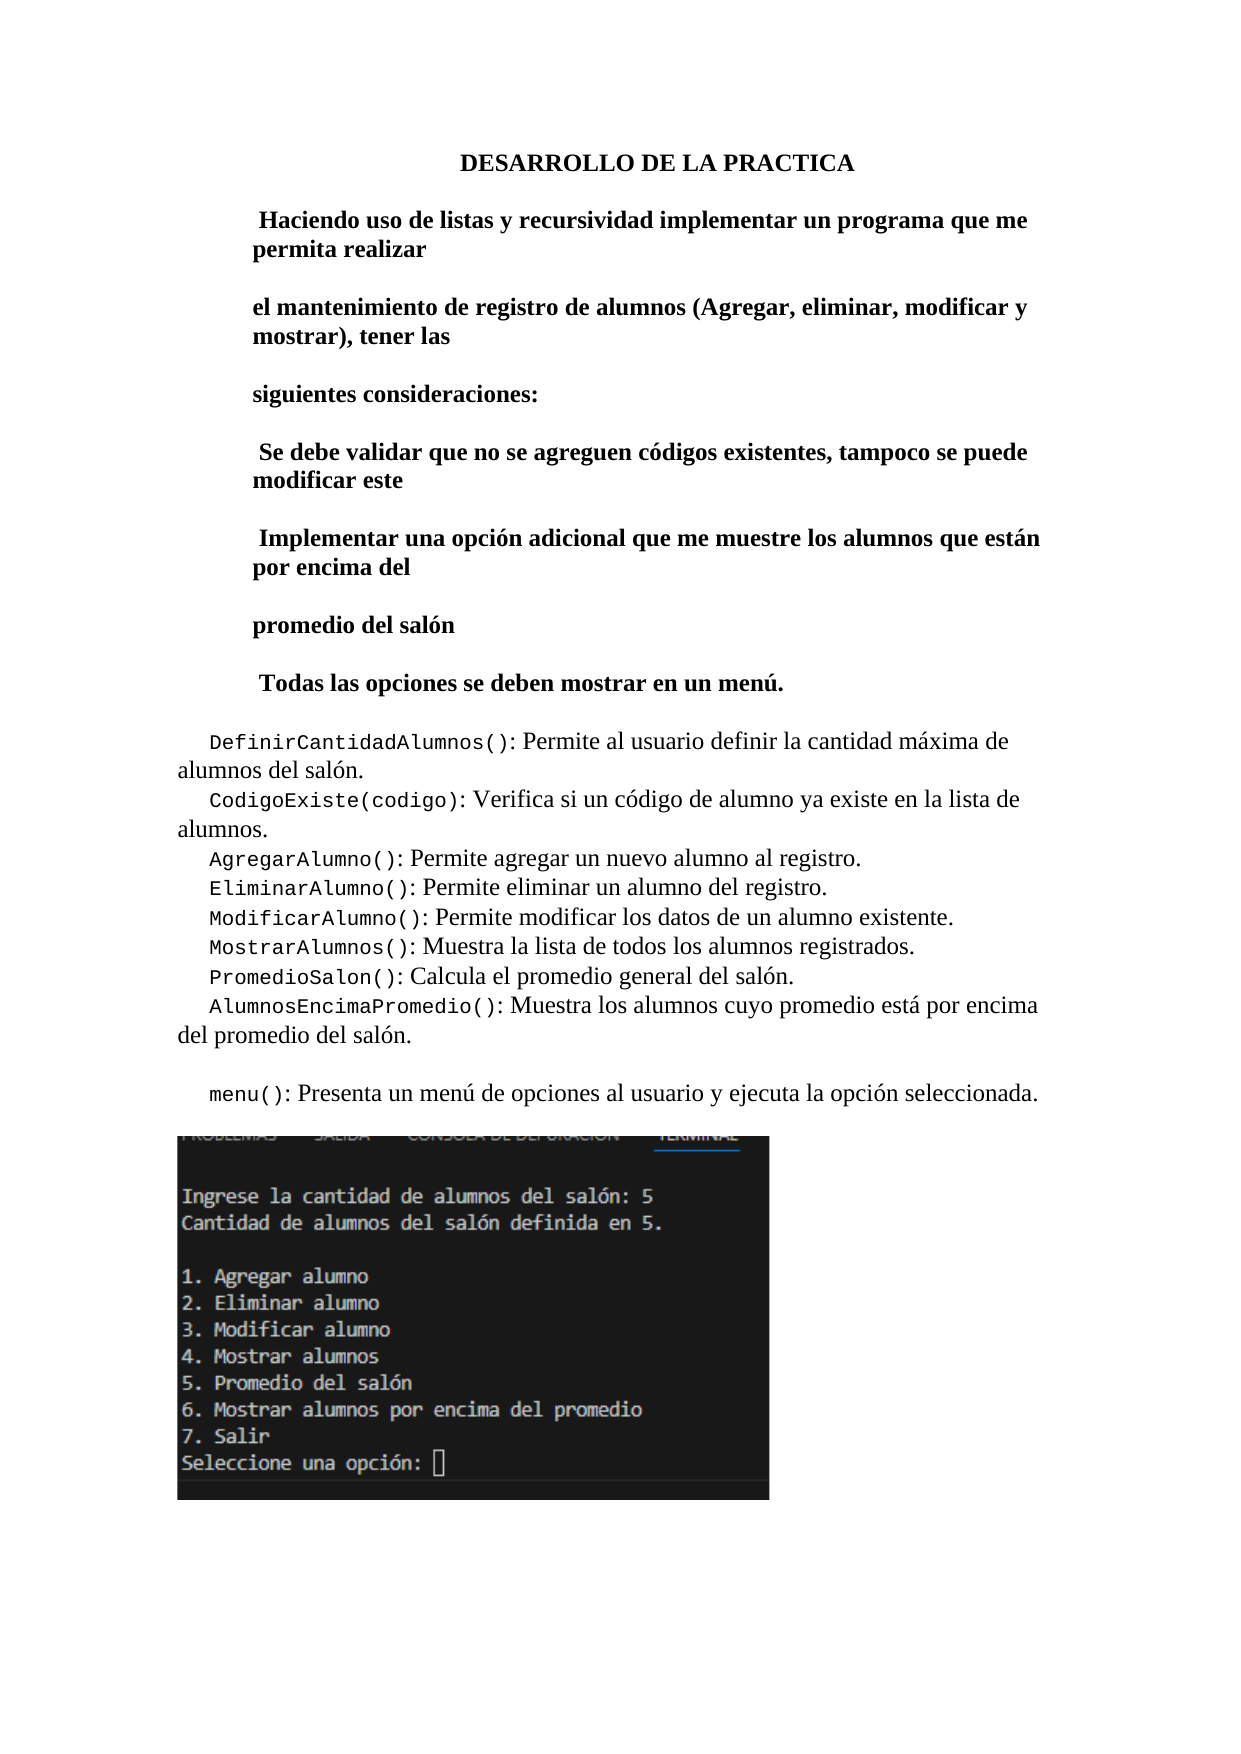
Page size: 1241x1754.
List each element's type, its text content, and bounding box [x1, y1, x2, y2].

text  DefinirCantidadAlumnos(): Permite al usuario definir la cantidad máxima de alumnos del salón. [177, 726, 1063, 784]
text  AlumnosEncimaPromedio(): Muestra los alumnos cuyo promedio está por encima del promedio del salón. [177, 991, 1063, 1049]
text Haciendo uso de listas y recursividad implementar un programa que me permita realizar [252, 206, 1063, 263]
text siguientes consideraciones: [252, 379, 1063, 408]
text Implementar una opción adicional que me muestre los alumnos que están por encima del [252, 523, 1063, 581]
text Todas las opciones se deben mostrar en un menú. [252, 668, 1063, 697]
text  PromedioSalon(): Calcula el promedio general del salón. [177, 961, 1063, 991]
text  ModificarAlumno(): Permite modificar los datos de un alumno existente. [177, 902, 1063, 931]
text Se debe validar que no se agreguen códigos existentes, tampoco se puede modificar este [252, 437, 1063, 494]
text  MostrarAlumnos(): Muestra la lista de todos los alumnos registrados. [177, 931, 1063, 961]
text  EliminarAlumno(): Permite eliminar un alumno del registro. [177, 872, 1063, 902]
text  CodigoExiste(codigo): Verifica si un código de alumno ya existe en la lista de alumnos. [177, 784, 1063, 843]
text  menu(): Presenta un menú de opciones al usuario y ejecuta la opción seleccionada. [177, 1078, 1063, 1108]
text promedio del salón [252, 610, 1063, 639]
text  AgregarAlumno(): Permite agregar un nuevo alumno al registro. [177, 843, 1063, 872]
text el mantenimiento de registro de alumnos (Agregar, eliminar, modificar y mostrar), tener las [252, 292, 1063, 350]
picture [177, 1136, 770, 1500]
text DESARROLLO DE LA PRACTICA [252, 148, 1063, 176]
